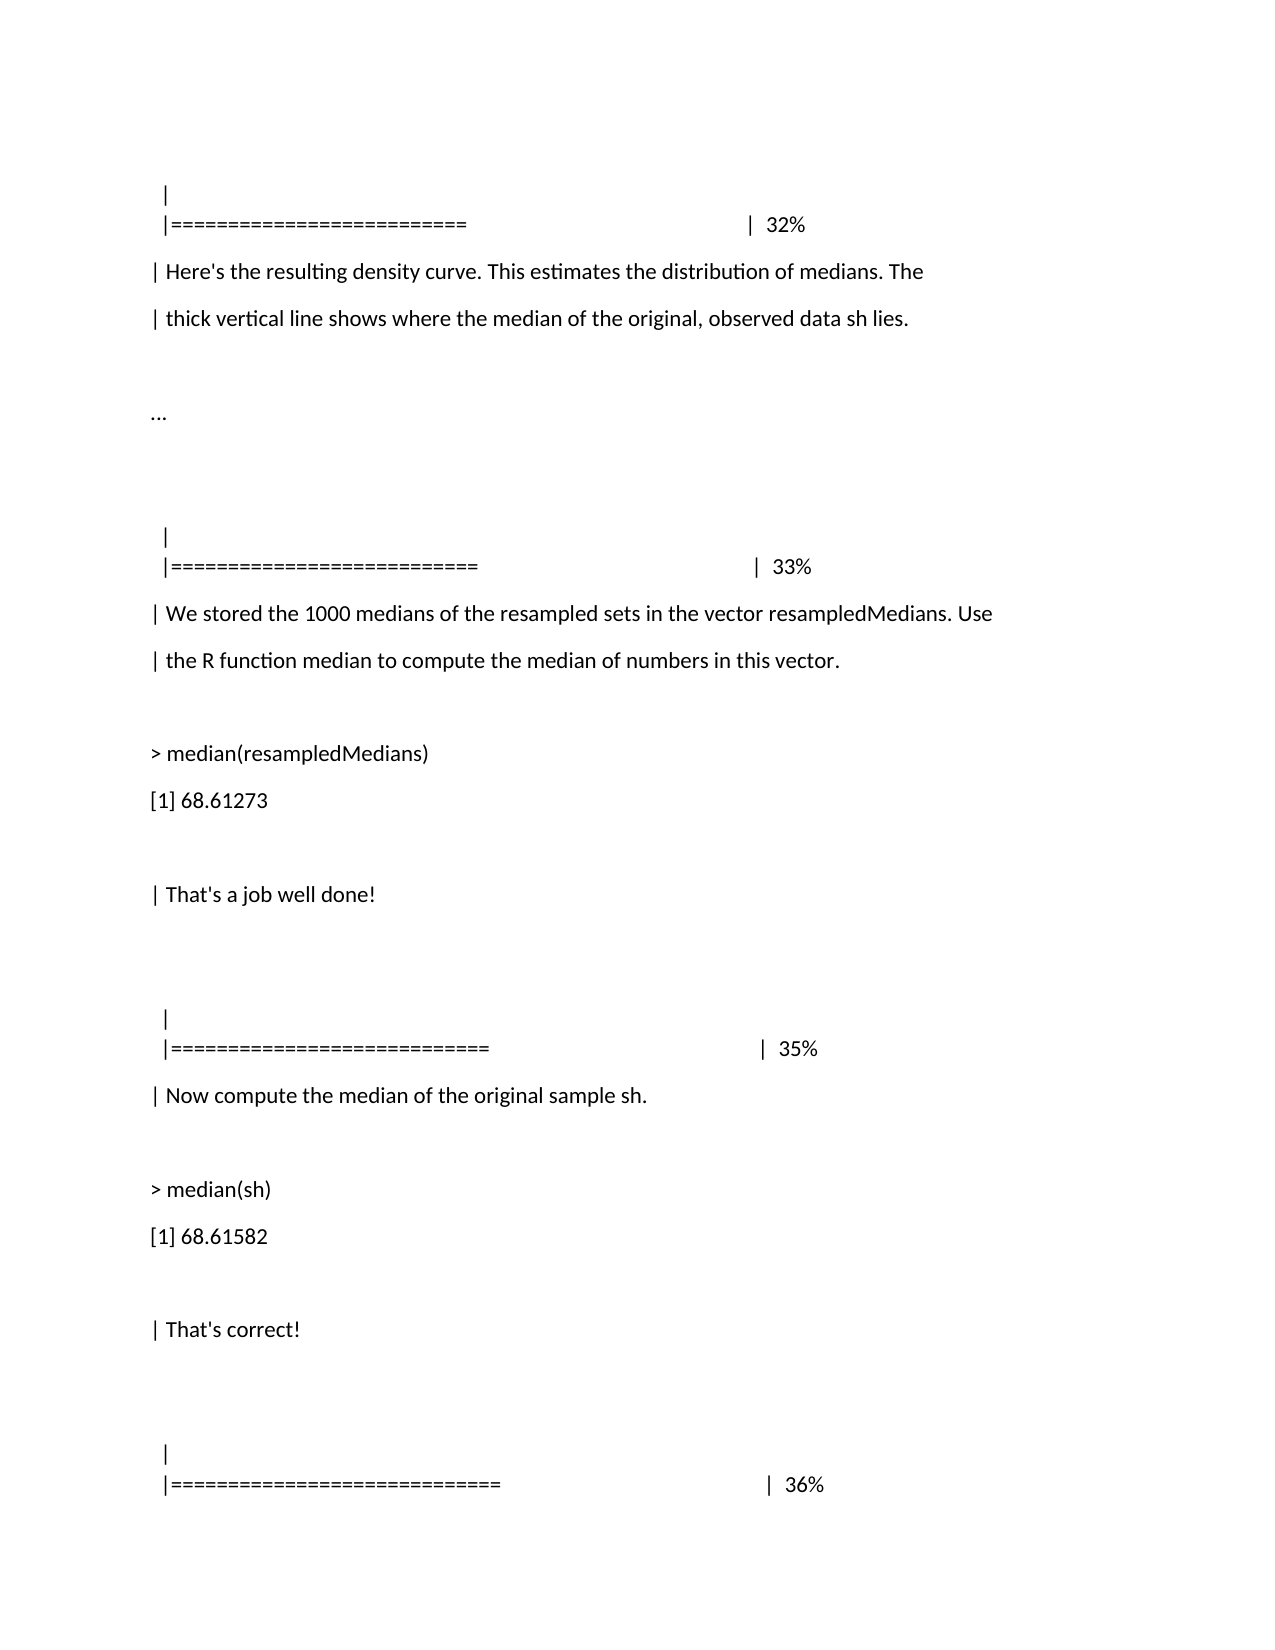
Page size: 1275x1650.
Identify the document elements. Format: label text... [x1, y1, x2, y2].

text | |========================== | 32% [150, 150, 1125, 238]
text > median(resampledMedians) [150, 739, 1125, 768]
text | the R function median to compute the median of numbers in this vector. [150, 646, 1125, 674]
text | Here's the resulting density curve. This estimates the distribution of medians. The [150, 257, 1125, 285]
text [1] 68.61273 [150, 786, 1125, 814]
text | thick vertical line shows where the median of the original, observed data sh lies. [150, 304, 1125, 332]
text ... [150, 398, 1125, 426]
text | |============================ | 35% [150, 974, 1125, 1062]
text | We stored the 1000 medians of the resampled sets in the vector resampledMedians. Use [150, 599, 1125, 627]
text | That's a job well done! [150, 880, 1125, 908]
text | That's correct! [150, 1316, 1125, 1344]
text | |============================= | 36% [150, 1409, 1125, 1498]
text | Now compute the median of the original sample sh. [150, 1081, 1125, 1109]
text [1] 68.61582 [150, 1222, 1125, 1250]
text | |=========================== | 33% [150, 492, 1125, 580]
text > median(sh) [150, 1175, 1125, 1203]
